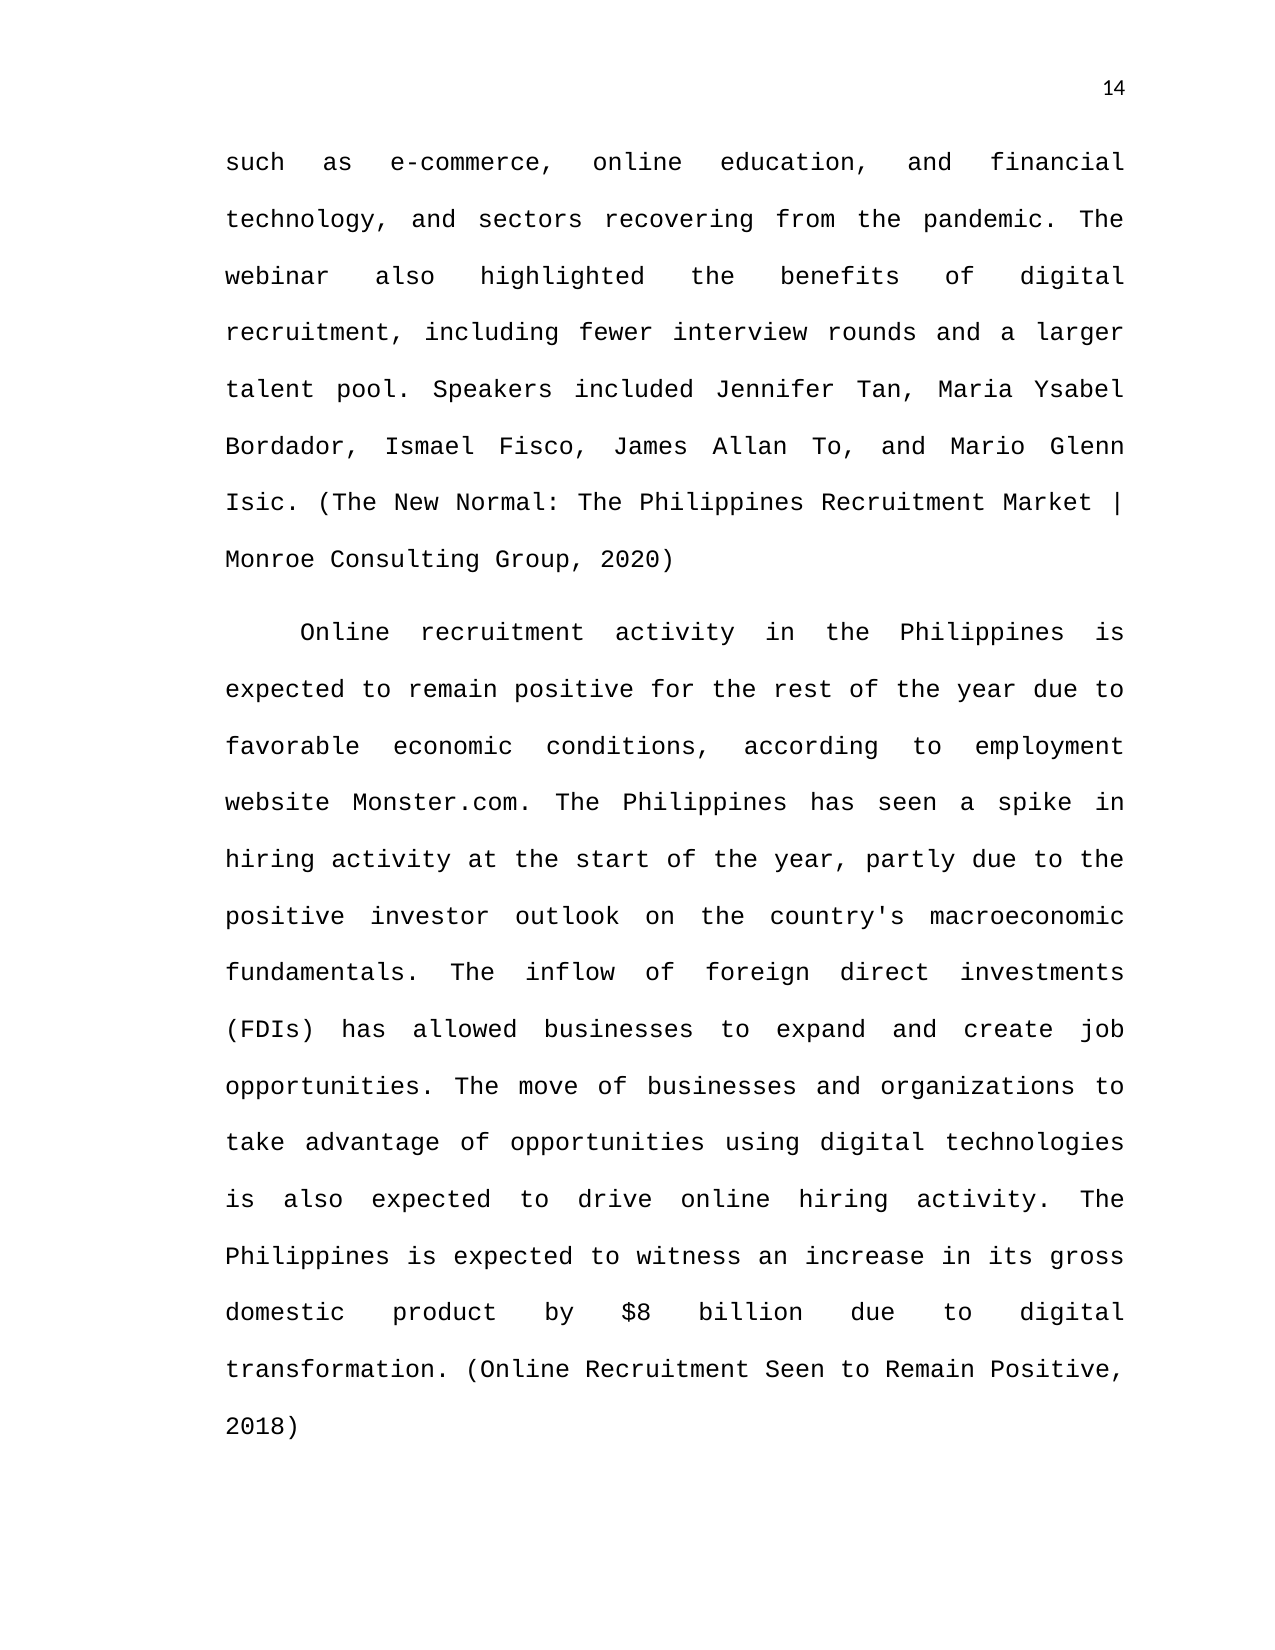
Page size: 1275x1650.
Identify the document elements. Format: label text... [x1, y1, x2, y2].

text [225, 150, 1125, 575]
text Online recruitment activity in the Philippines is expected to remain positive for the rest of the year due to favorable economic conditions, according to employment website Monster.com. The Philippines has seen a spike in hiring activity at the start of the year, partly due to the positive investor outlook on the country's macroeconomic fundamentals. The inflow of foreign direct investments (FDIs) has allowed businesses to expand and create job opportunities. The move of businesses and organizations to take advantage of opportunities using digital technologies is also expected to drive online hiring activity. The Philippines is expected to witness an increase in its gross domestic product by $8 billion due to digital transformation. (Online Recruitment Seen to Remain Positive, 2018) [225, 620, 1125, 1442]
